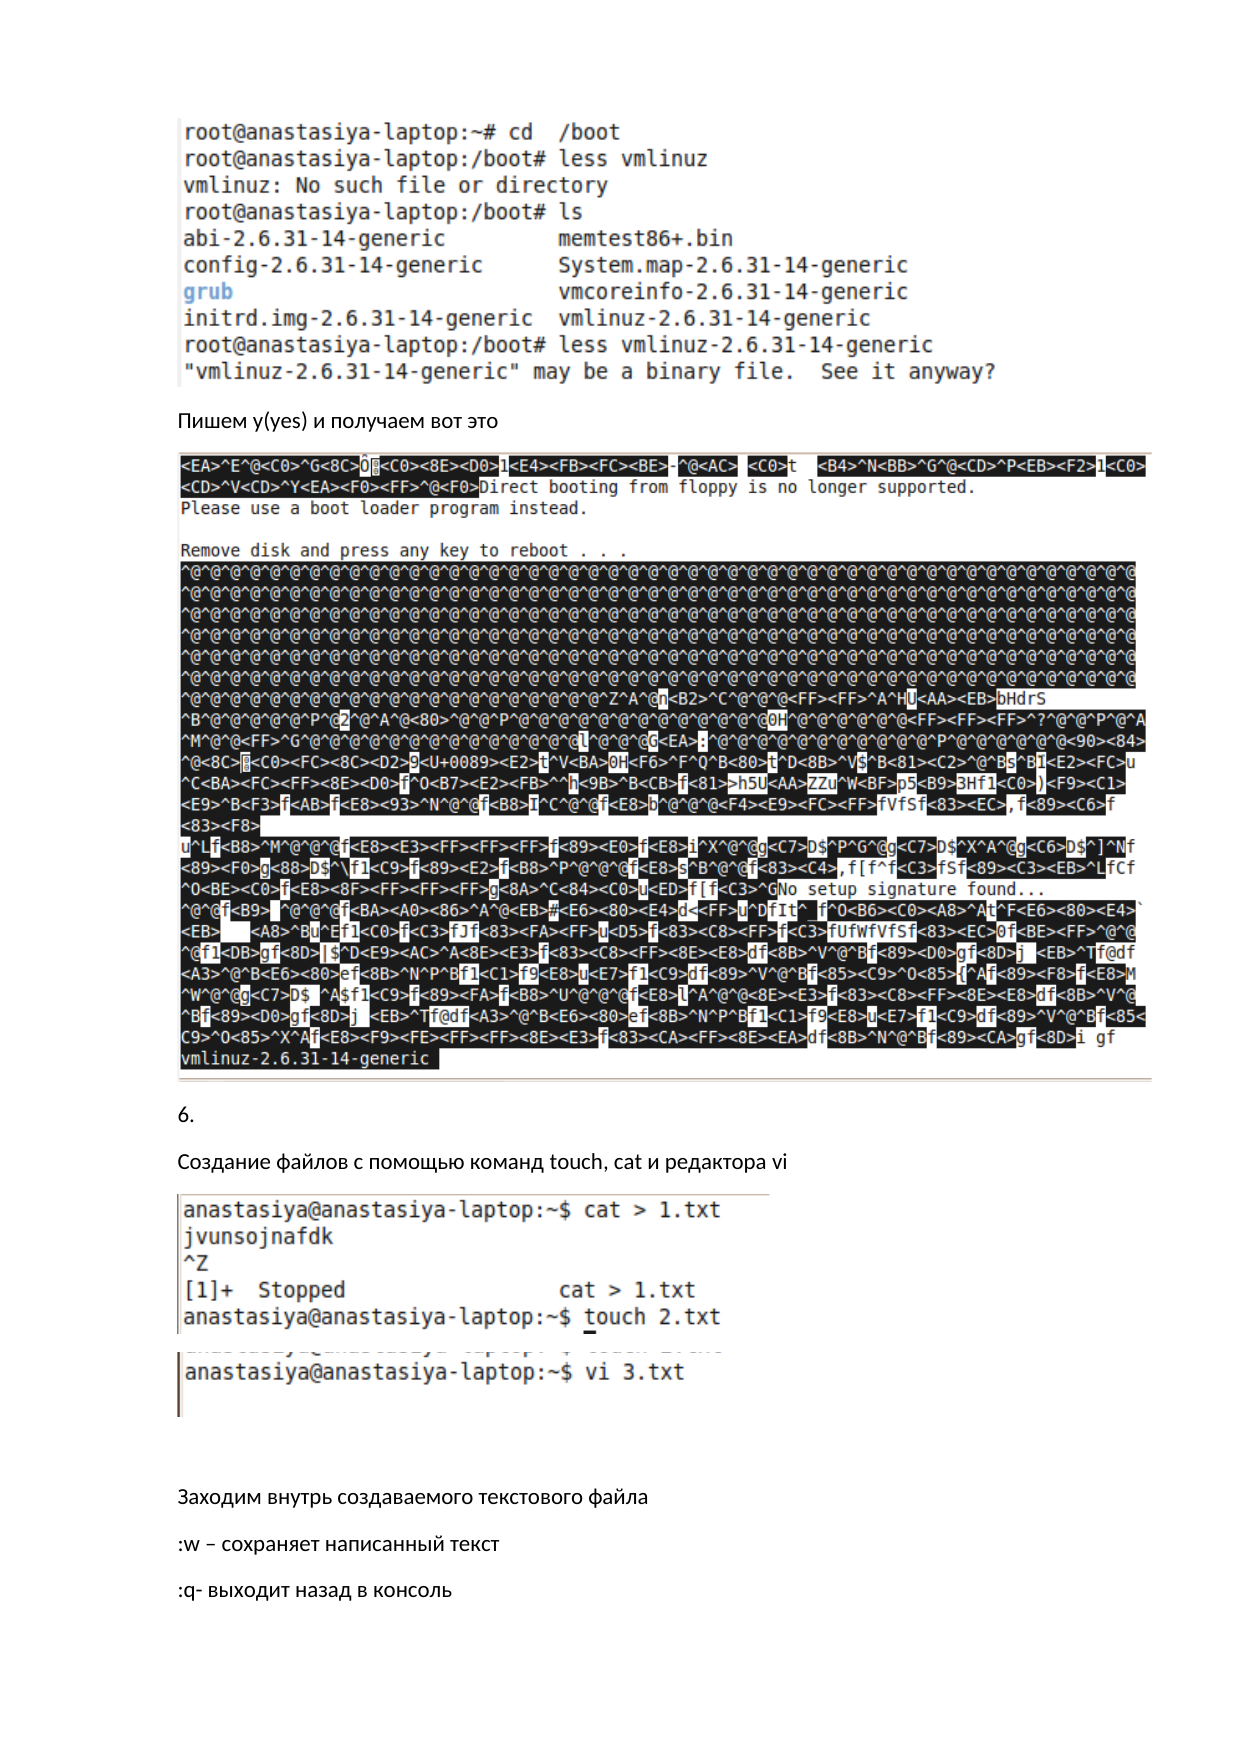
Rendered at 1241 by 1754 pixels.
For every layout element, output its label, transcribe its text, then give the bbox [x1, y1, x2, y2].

text 6. [177, 1100, 1152, 1128]
text Пишем y(yes) и получаем вот это [177, 406, 1152, 434]
text Создание файлов с помощью команд touch, cat и редактора vi [177, 1147, 1152, 1175]
picture [177, 1194, 770, 1334]
picture [177, 118, 1026, 387]
text :w – сохраняет написанный текст [177, 1529, 1152, 1557]
text Заходим внутрь создаваемого текстового файла [177, 1482, 1152, 1510]
picture [177, 1352, 723, 1417]
picture [177, 452, 1152, 1082]
text :q- выходит назад в консоль [177, 1576, 1152, 1604]
